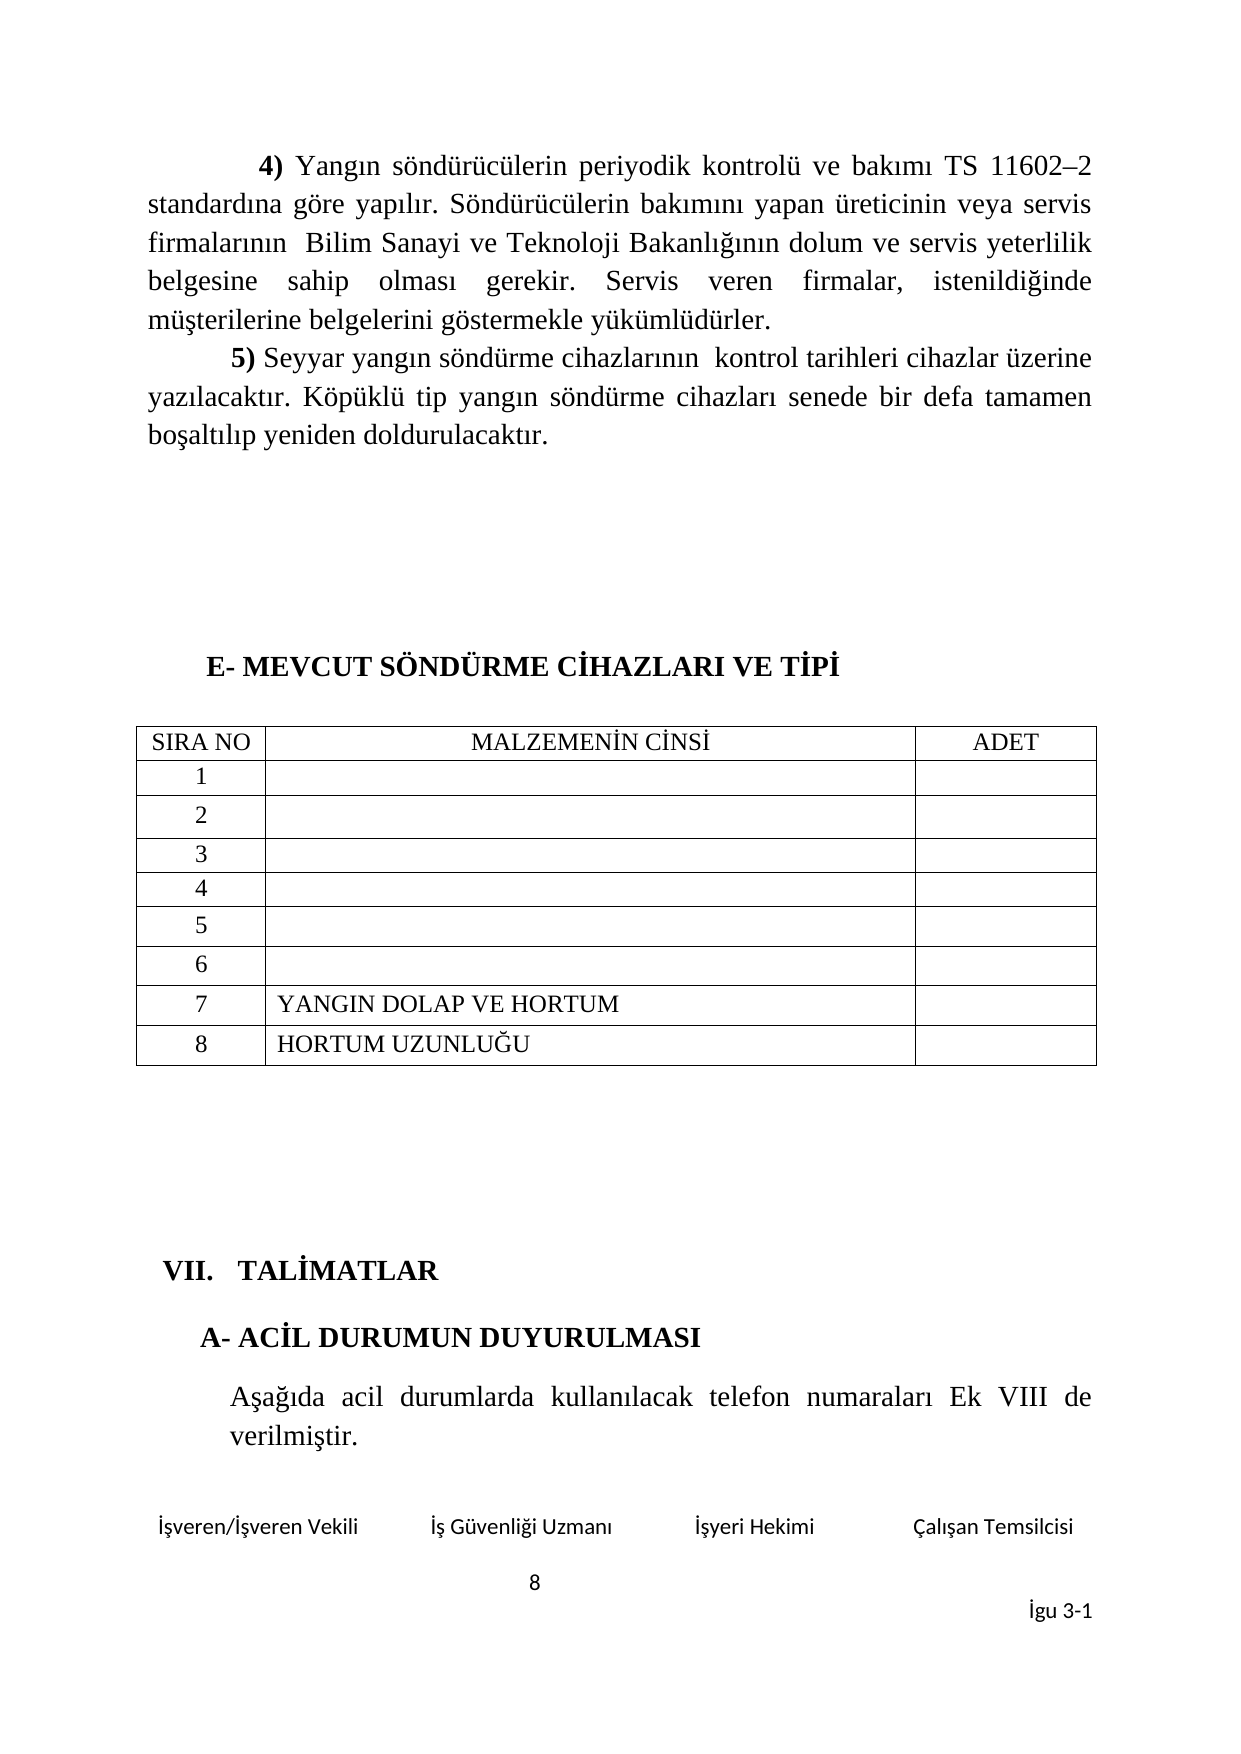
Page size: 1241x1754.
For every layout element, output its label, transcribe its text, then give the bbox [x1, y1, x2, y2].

table_header MALZEMENİN CİNSİ [266, 727, 915, 760]
table_cell 6 [137, 947, 265, 985]
table_cell [916, 839, 1096, 872]
table_cell [916, 986, 1096, 1025]
table_cell [916, 796, 1096, 838]
text E- MEVCUT SÖNDÜRME CİHAZLARI VE TİPİ [148, 649, 1093, 682]
list Aşağıda acil durumlarda kullanılacak telefon numaraları Ek VIII de verilmiştir. [229, 1379, 1093, 1451]
table_cell [916, 1026, 1096, 1064]
table_cell [266, 907, 915, 946]
table_cell [266, 796, 915, 838]
table_header ADET [916, 727, 1096, 760]
table_cell 5 [137, 907, 265, 946]
table_cell [916, 907, 1096, 946]
text 5) Seyyar yangın söndürme cihazlarının kontrol tarihleri cihazlar üzerine yazılacaktır. Köpüklü tip yangın söndürme cihazları senede bir defa tamamen boşaltılıp yeniden doldurulacaktır. [148, 340, 1093, 451]
table_cell [266, 839, 915, 872]
table_cell [916, 947, 1096, 985]
table_cell 7 [137, 986, 265, 1025]
table_cell [266, 947, 915, 985]
table_cell HORTUM UZUNLUĞU [266, 1026, 915, 1064]
text A- ACİL DURUMUN DUYURULMASI [200, 1320, 1093, 1353]
table_cell [916, 761, 1096, 795]
table_cell YANGIN DOLAP VE HORTUM [266, 986, 915, 1025]
table_cell 1 [137, 761, 265, 795]
table_cell 4 [137, 873, 265, 906]
table_cell [266, 873, 915, 906]
table_cell [266, 761, 915, 795]
text 4) Yangın söndürücülerin periyodik kontrolü ve bakımı TS 11602–2 standardına göre yapılır. Söndürücülerin bakımını yapan üreticinin veya servis firmalarının Bilim Sanayi ve Teknoloji Bakanlığının dolum ve servis yeterlilik belgesine sahip olması gerekir. Servis veren firmalar, istenildiğinde müşterilerine belgelerini göstermekle yükümlüdürler. [148, 148, 1093, 335]
table_cell 2 [137, 796, 265, 838]
table_header SIRA NO [137, 727, 265, 760]
list TALİMATLAR [162, 1253, 1093, 1286]
table_cell [916, 873, 1096, 906]
table_cell 8 [137, 1026, 265, 1064]
table_cell 3 [137, 839, 265, 872]
